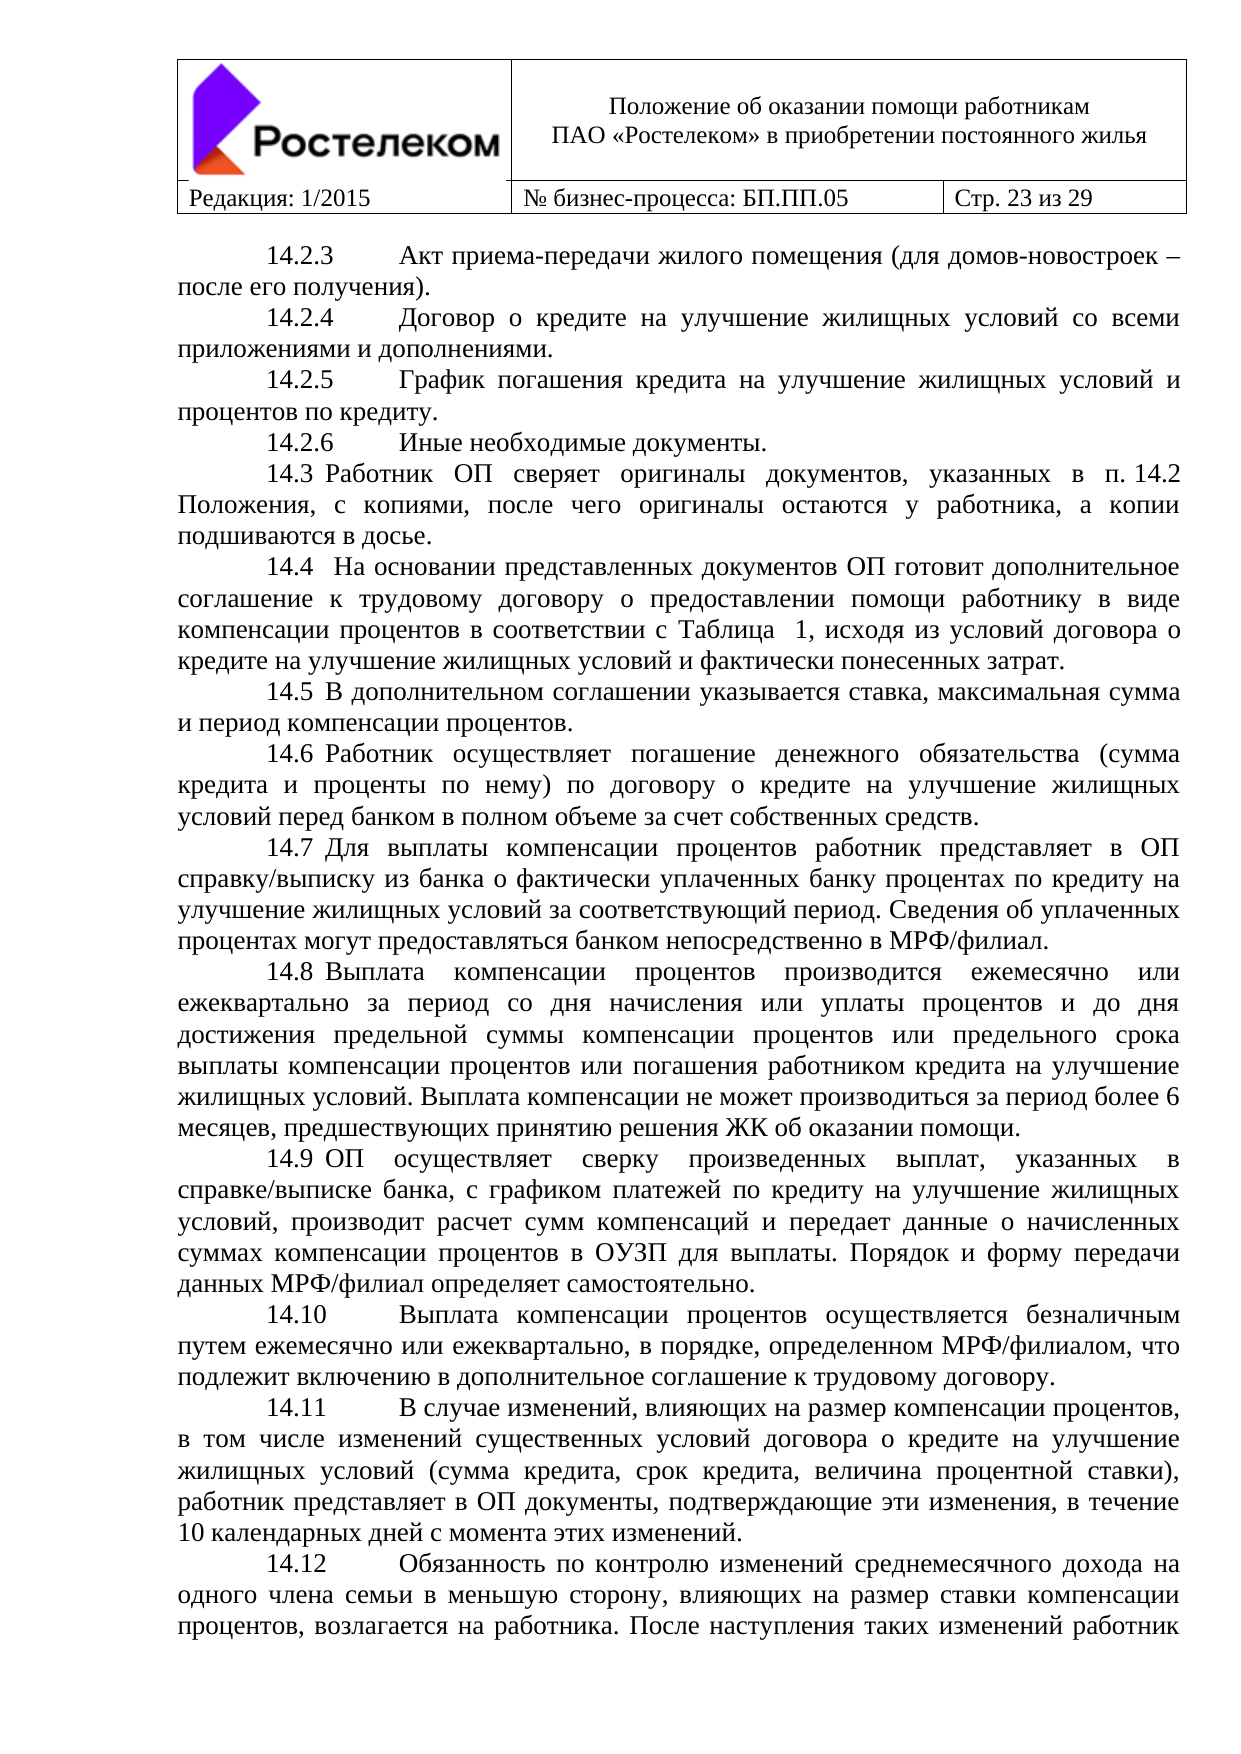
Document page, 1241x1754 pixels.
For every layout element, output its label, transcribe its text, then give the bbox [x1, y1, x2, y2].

list Акт приема-передачи жилого помещения (для домов-новостроек – после его получения). [177, 239, 1181, 301]
list В дополнительном соглашении указывается ставка, максимальная сумма и период компенсации процентов. [177, 675, 1181, 737]
list Иные необходимые документы. [177, 426, 1181, 457]
list Выплата компенсации процентов осуществляется безналичным путем ежемесячно или ежеквартально, в порядке, определенном МРФ/филиалом, что подлежит включению в дополнительное соглашение к трудовому договору. [177, 1298, 1181, 1391]
list График погашения кредита на улучшение жилищных условий и процентов по кредиту. [177, 364, 1181, 426]
list Выплата компенсации процентов производится ежемесячно или ежеквартально за период со дня начисления или уплаты процентов и до дня достижения предельной суммы компенсации процентов или предельного срока выплаты компенсации процентов или погашения работником кредита на улучшение жилищных условий. Выплата компенсации не может производиться за период более 6 месяцев, предшествующих принятию решения ЖК об оказании помощи. [177, 955, 1181, 1142]
list В случае изменений, влияющих на размер компенсации процентов, в том числе изменений существенных условий договора о кредите на улучшение жилищных условий (сумма кредита, срок кредита, величина процентной ставки), работник представляет в ОП документы, подтверждающие эти изменения, в течение 10 календарных дней с момента этих изменений. [177, 1391, 1181, 1547]
list ОП осуществляет сверку произведенных выплат, указанных в справке/выписке банка, с графиком платежей по кредиту на улучшение жилищных условий, производит расчет сумм компенсаций и передает данные о начисленных суммах компенсации процентов в OУЗП для выплаты. Порядок и форму передачи данных МРФ/филиал определяет самостоятельно. [177, 1142, 1181, 1298]
list Работник осуществляет погашение денежного обязательства (сумма кредита и проценты по нему) по договору о кредите на улучшение жилищных условий перед банком в полном объеме за счет собственных средств. [177, 737, 1181, 831]
list Для выплаты компенсации процентов работник представляет в ОП справку/выписку из банка о фактически уплаченных банку процентах по кредиту на улучшение жилищных условий за соответствующий период. Сведения об уплаченных процентах могут предоставляться банком непосредственно в МРФ/филиал. [177, 831, 1181, 955]
list Работник ОП сверяет оригиналы документов, указанных в п. 14.2 Положения, с копиями, после чего оригиналы остаются у работника, а копии подшиваются в досье. [177, 457, 1181, 551]
list На основании представленных документов ОП готовит дополнительное соглашение к трудовому договору о предоставлении помощи работнику в виде компенсации процентов в соответствии с Таблица 1, исходя из условий договора о кредите на улучшение жилищных условий и фактически понесенных затрат. [177, 551, 1181, 675]
list Договор о кредите на улучшение жилищных условий со всеми приложениями и дополнениями. [177, 301, 1181, 364]
picture [188, 60, 506, 181]
